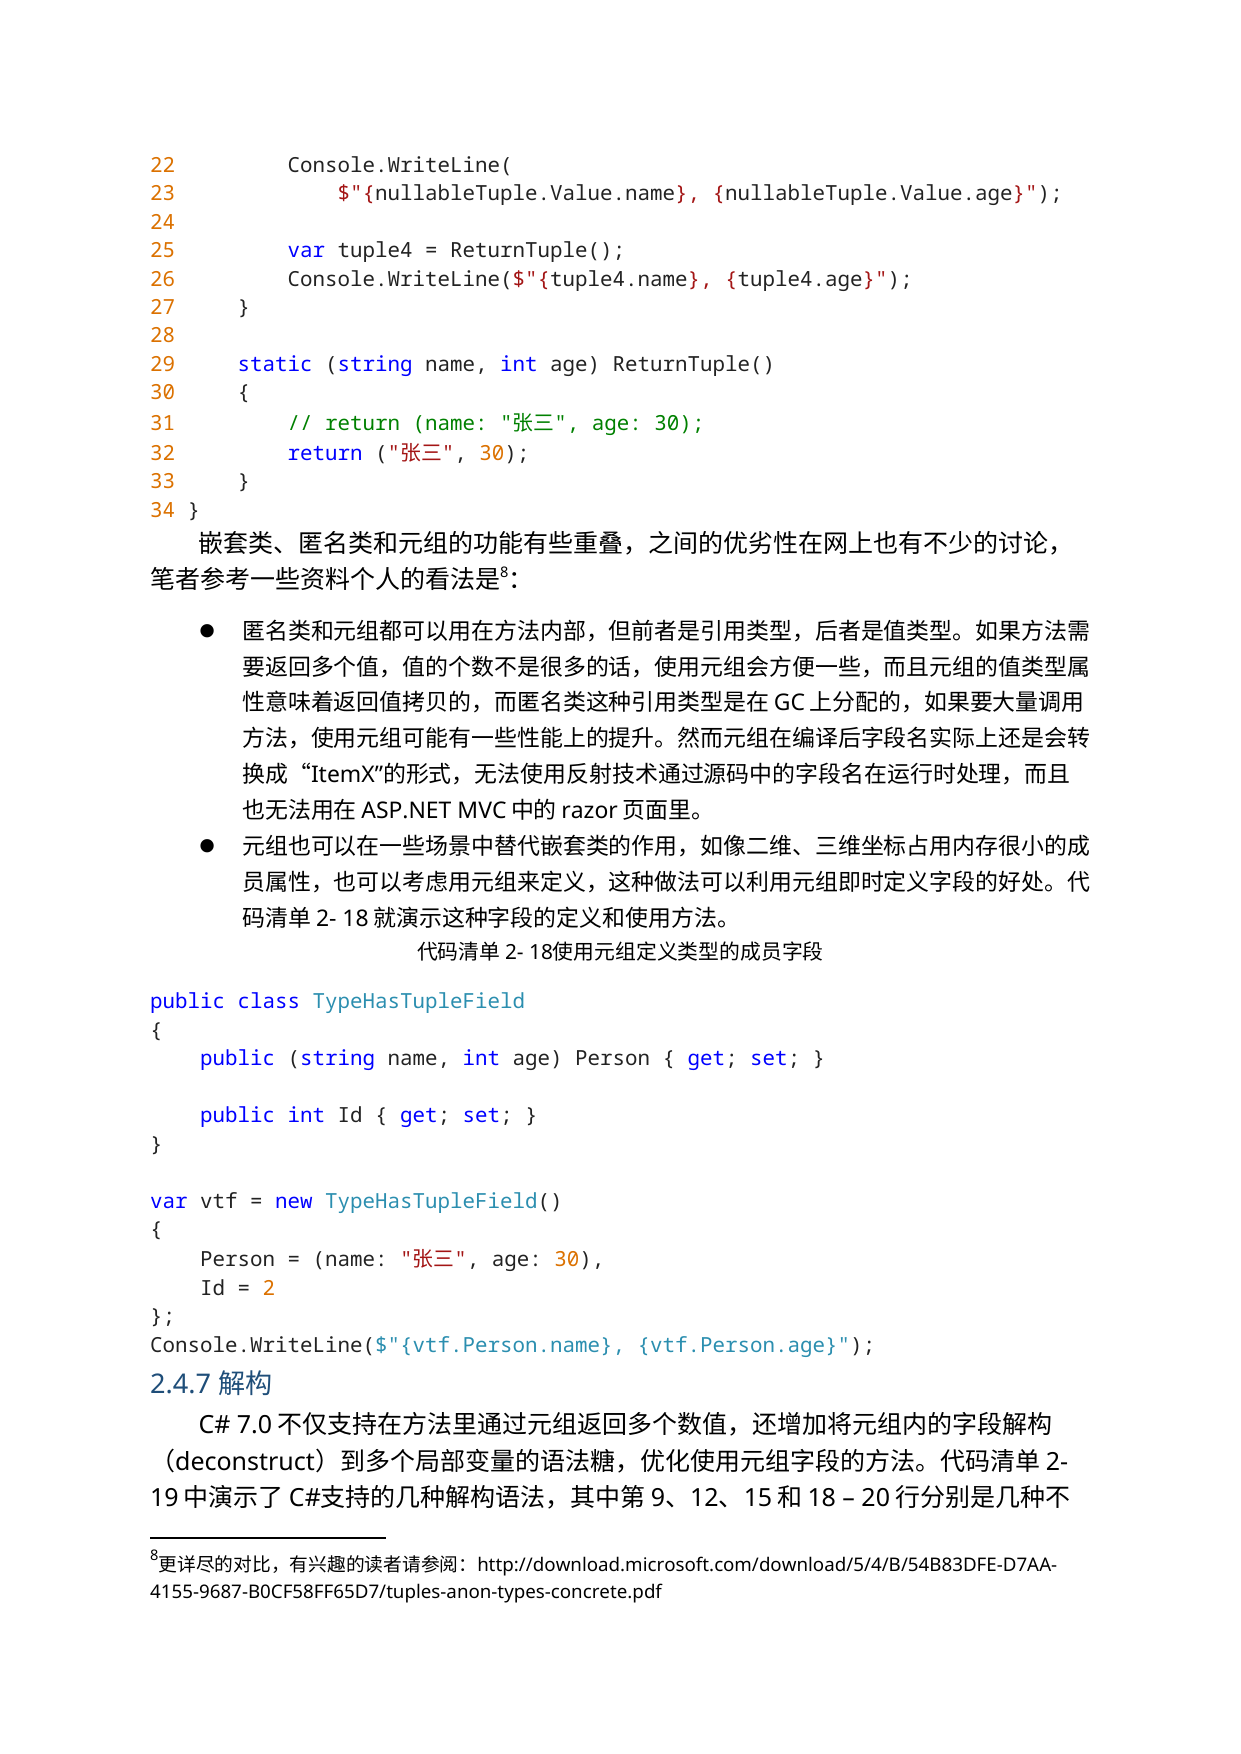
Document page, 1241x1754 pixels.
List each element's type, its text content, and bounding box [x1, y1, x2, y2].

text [150, 1405, 1090, 1514]
list 元组也可以在一些场景中替代嵌套类的作用，如像二维、三维坐标占用内存很小的成员属性，也可以考虑用元组来定义，这种做法可以利用元组即时定义字段的好处。代码清单 2- 15就演示这种字段的定义和使用方法。 [198, 828, 1090, 933]
subtitle 解构 [150, 1362, 1090, 1402]
text 代码清单 2- 18使用元组定义类型的成员字段 [150, 936, 1090, 966]
table_header public class TypeHasTupleField { public (string name, int age) Person { get; set; } public int Id { get; set; } } var vtf = new TypeHasTupleField() { Person = (name: "张三", age: 30), Id = 2 }; Console.WriteLine($"{vtf.Person.name}, {vtf.Person.age}"); [139, 987, 1101, 1358]
list 匿名类和元组都可以用在方法内部，但前者是引用类型，后者是值类型。如果方法需要返回多个值，值的个数不是很多的话，使用元组会方便一些，而且元组的值类型属性意味着返回值拷贝的，而匿名类这种引用类型是在GC上分配的，如果要大量调用方法，使用元组可能有一些性能上的提升。然而元组在编译后字段名实际上还是会转换成“ItemX”的形式，无法使用反射技术通过源码中的字段名在运行时处理，而且也无法用在ASP.NET MVC中的razor页面里。 [198, 613, 1090, 825]
text 嵌套类、匿名类和元组的功能有些重叠，之间的优劣性在网上也有不少的讨论，笔者参考一些资料个人的看法是： [150, 523, 1090, 596]
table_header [139, 150, 1101, 523]
